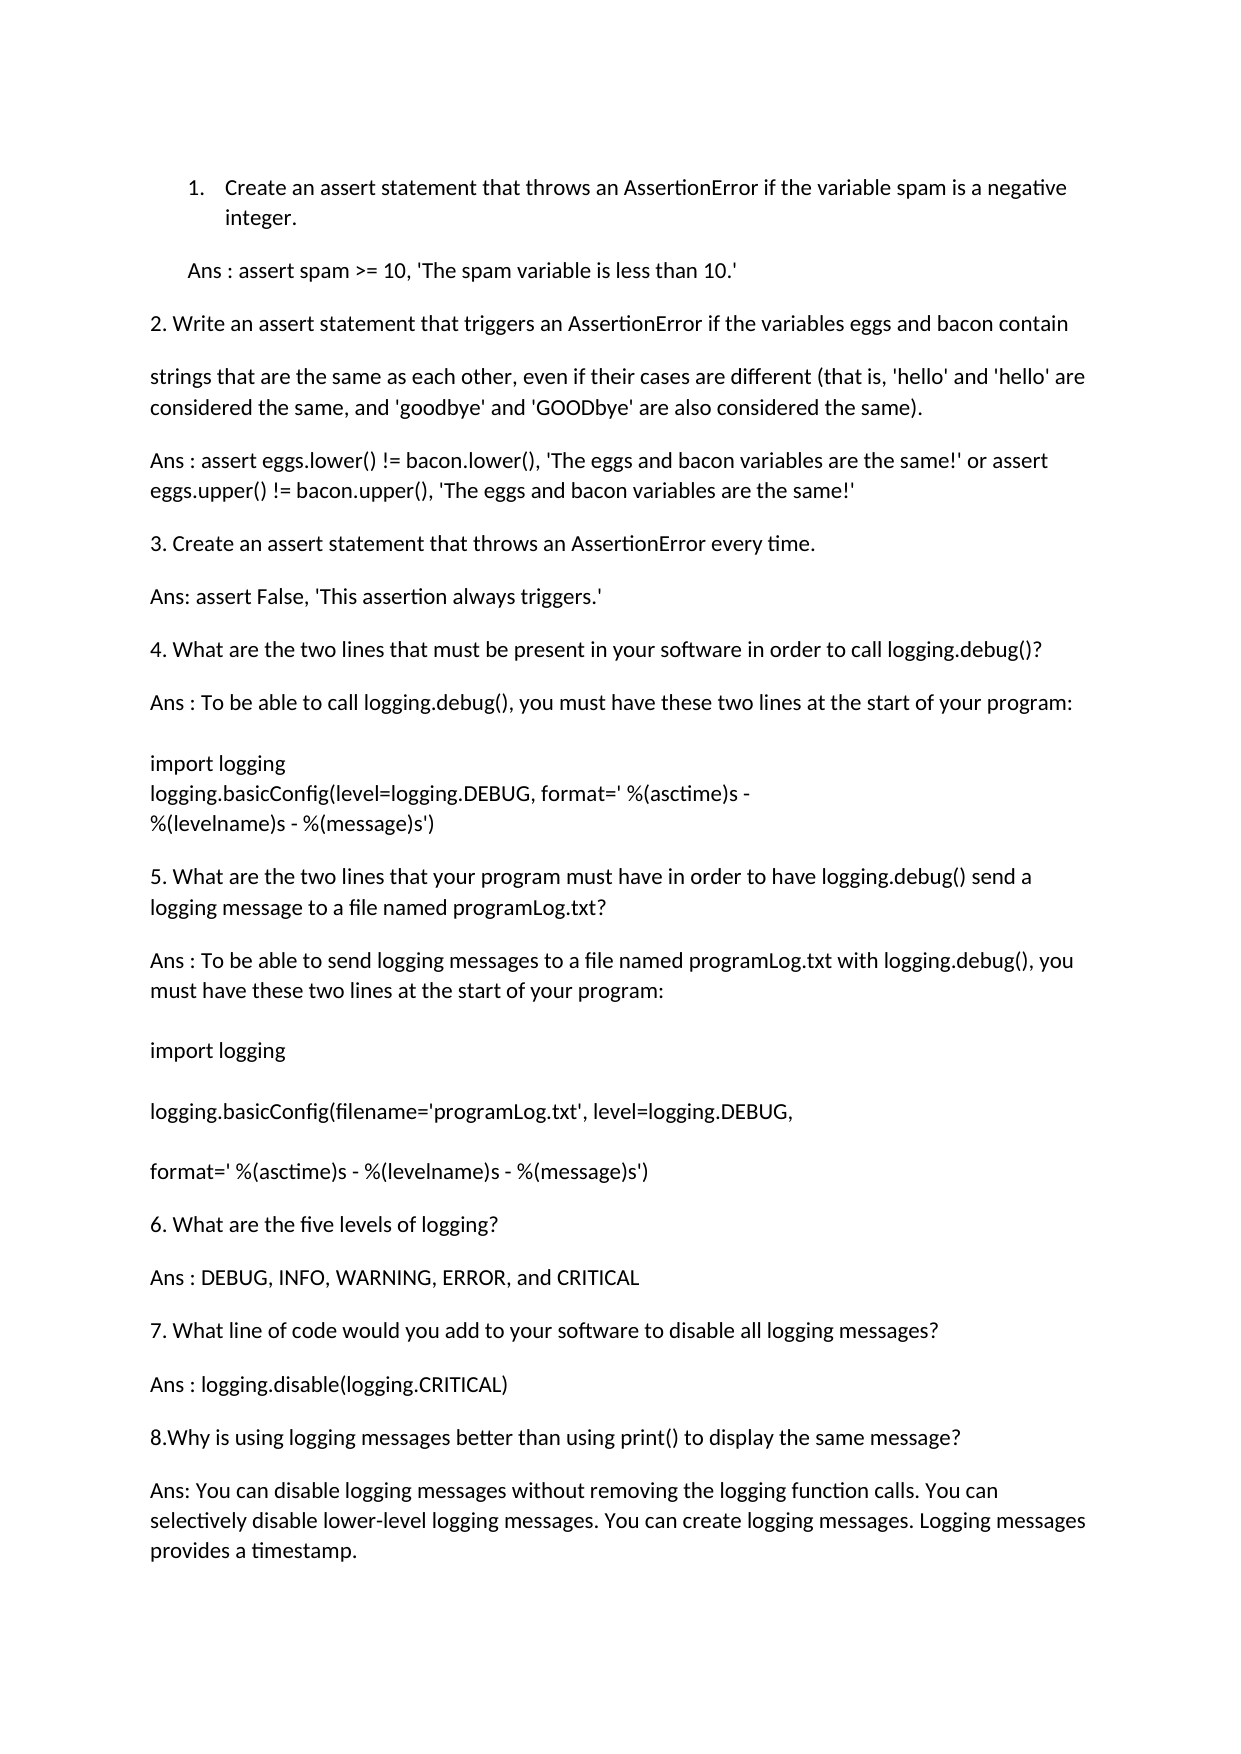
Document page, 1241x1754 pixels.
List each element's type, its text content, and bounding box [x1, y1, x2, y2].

text Ans : logging.disable(logging.CRITICAL) [150, 1370, 1090, 1398]
text Ans : assert spam >= 10, 'The spam variable is less than 10.' [187, 256, 1090, 284]
text 8.Why is using logging messages better than using print() to display the same message? [150, 1423, 1090, 1451]
text 4. What are the two lines that must be present in your software in order to call logging.debug()? [150, 635, 1090, 663]
text 7. What line of code would you add to your software to disable all logging messages? [150, 1317, 1090, 1345]
text Ans : To be able to send logging messages to a file named programLog.txt with logging.debug(), you must have these two lines at the start of your program: import logging logging.basicConfig(filename='programLog.txt', level=logging.DEBUG, format=' %(asctime)s - %(levelname)s - %(message)s') [150, 946, 1090, 1185]
text strings that are the same as each other, even if their cases are different (that is, 'hello' and 'hello' are considered the same, and 'goodbye' and 'GOODbye' are also considered the same). [150, 362, 1090, 421]
list Create an assert statement that throws an AssertionError if the variable spam is a negative integer. [187, 173, 1090, 231]
text 2. Write an assert statement that triggers an AssertionError if the variables eggs and bacon contain [150, 309, 1090, 337]
text 6. What are the five levels of logging? [150, 1210, 1090, 1238]
text Ans: You can disable logging messages without removing the logging function calls. You can selectively disable lower-level logging messages. You can create logging messages. Logging messages provides a timestamp. [150, 1476, 1090, 1564]
text 3. Create an assert statement that throws an AssertionError every time. [150, 529, 1090, 557]
text Ans : DEBUG, INFO, WARNING, ERROR, and CRITICAL [150, 1263, 1090, 1292]
text Ans : assert eggs.lower() != bacon.lower(), 'The eggs and bacon variables are the same!' or assert eggs.upper() != bacon.upper(), 'The eggs and bacon variables are the same!' [150, 446, 1090, 504]
text 5. What are the two lines that your program must have in order to have logging.debug() send a logging message to a file named programLog.txt? [150, 862, 1090, 921]
text Ans: assert False, 'This assertion always triggers.' [150, 582, 1090, 610]
text Ans : To be able to call logging.debug(), you must have these two lines at the start of your program: import logging logging.basicConfig(level=logging.DEBUG, format=' %(asctime)s - %(levelname)s - %(message)s') [150, 688, 1090, 837]
